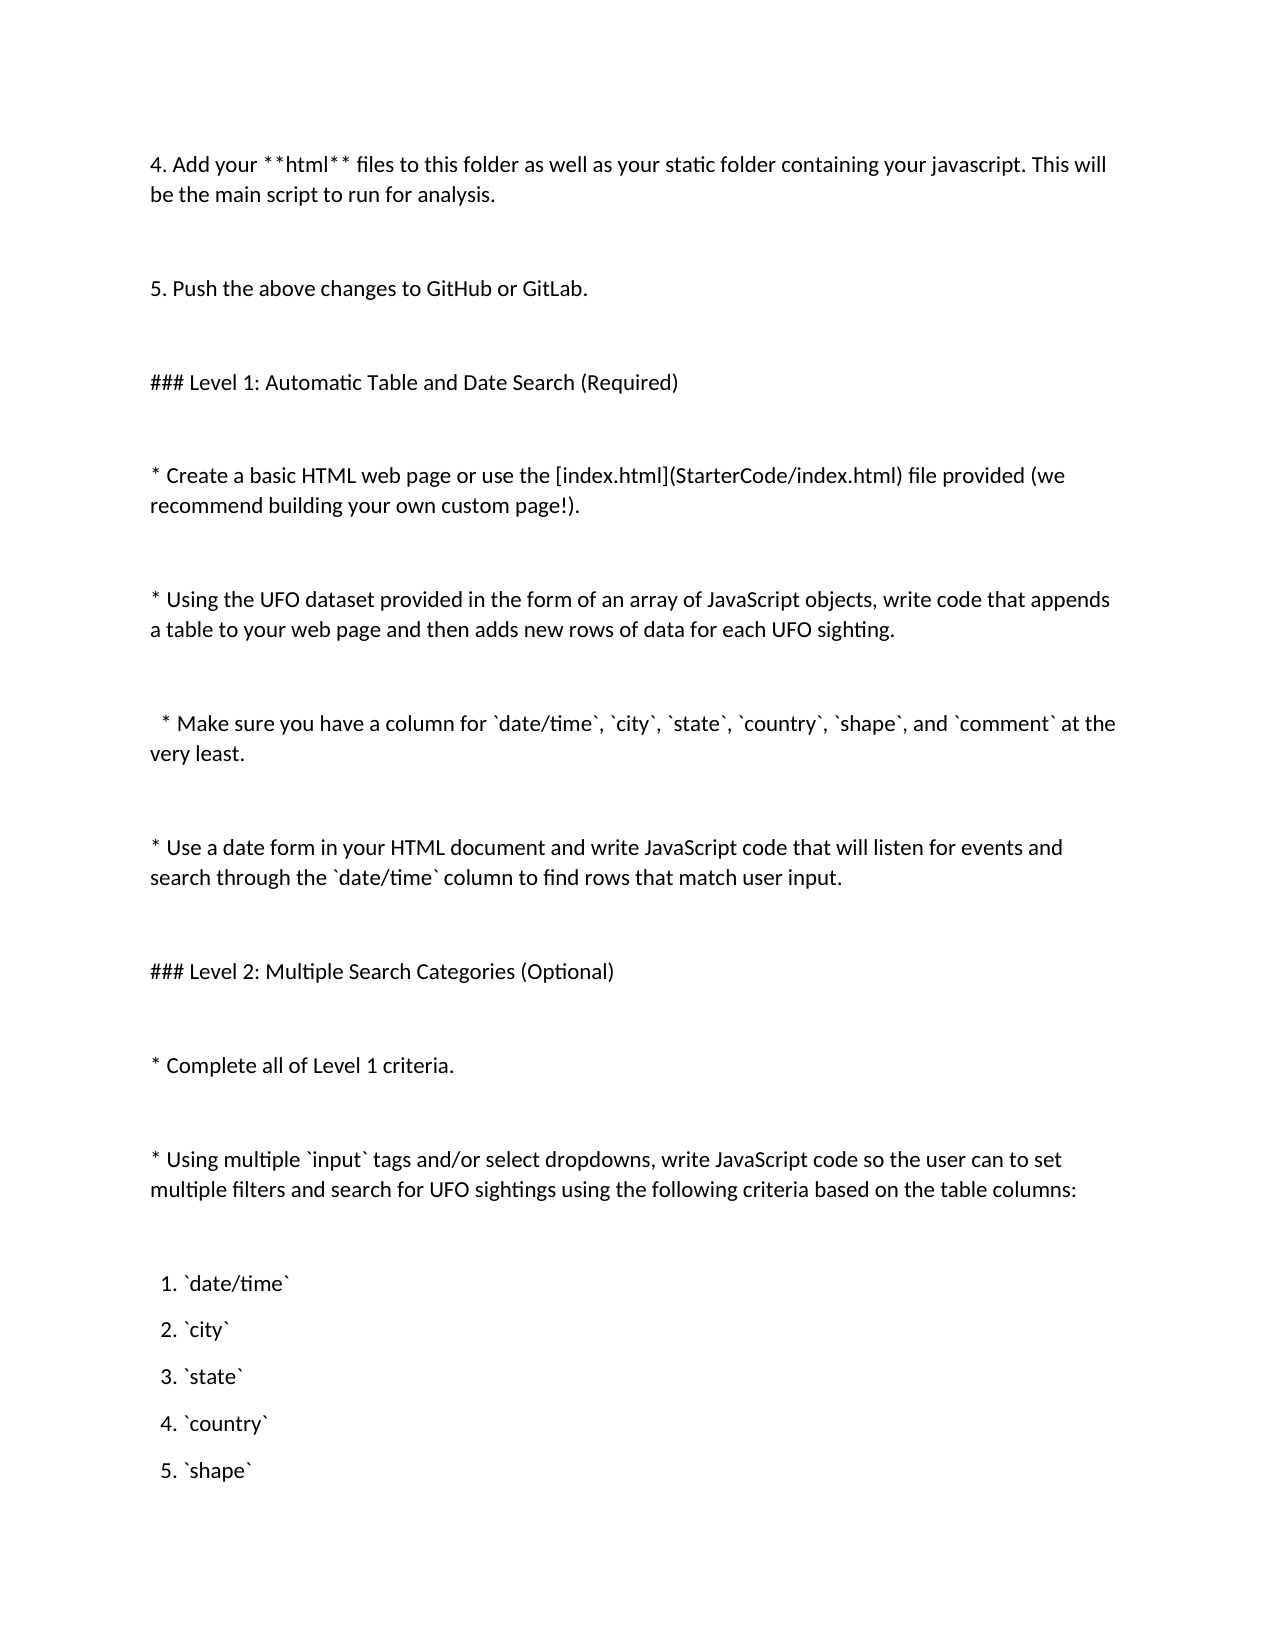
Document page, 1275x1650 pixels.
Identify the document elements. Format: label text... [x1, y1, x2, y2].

text 4. Add your **html** files to this folder as well as your static folder containing your javascript. This will be the main script to run for analysis. [150, 150, 1125, 208]
text * Using the UFO dataset provided in the form of an array of JavaScript objects, write code that appends a table to your web page and then adds new rows of data for each UFO sighting. [150, 585, 1125, 644]
text * Using multiple `input` tags and/or select dropdowns, write JavaScript code so the user can to set multiple filters and search for UFO sightings using the following criteria based on the table columns: [150, 1145, 1125, 1203]
text * Create a basic HTML web page or use the [index.html](StarterCode/index.html) file provided (we recommend building your own custom page!). [150, 461, 1125, 520]
text 5. Push the above changes to GitHub or GitLab. [150, 274, 1125, 302]
text 2. `city` [150, 1316, 1125, 1344]
text * Make sure you have a column for `date/time`, `city`, `state`, `country`, `shape`, and `comment` at the very least. [150, 709, 1125, 768]
text * Complete all of Level 1 criteria. [150, 1051, 1125, 1079]
text ### Level 1: Automatic Table and Date Search (Required) [150, 368, 1125, 396]
text 1. `date/time` [150, 1269, 1125, 1297]
text * Use a date form in your HTML document and write JavaScript code that will listen for events and search through the `date/time` column to find rows that match user input. [150, 833, 1125, 892]
text 3. `state` [150, 1362, 1125, 1391]
text 5. `shape` [150, 1456, 1125, 1484]
text ### Level 2: Multiple Search Categories (Optional) [150, 957, 1125, 985]
text 4. `country` [150, 1409, 1125, 1437]
